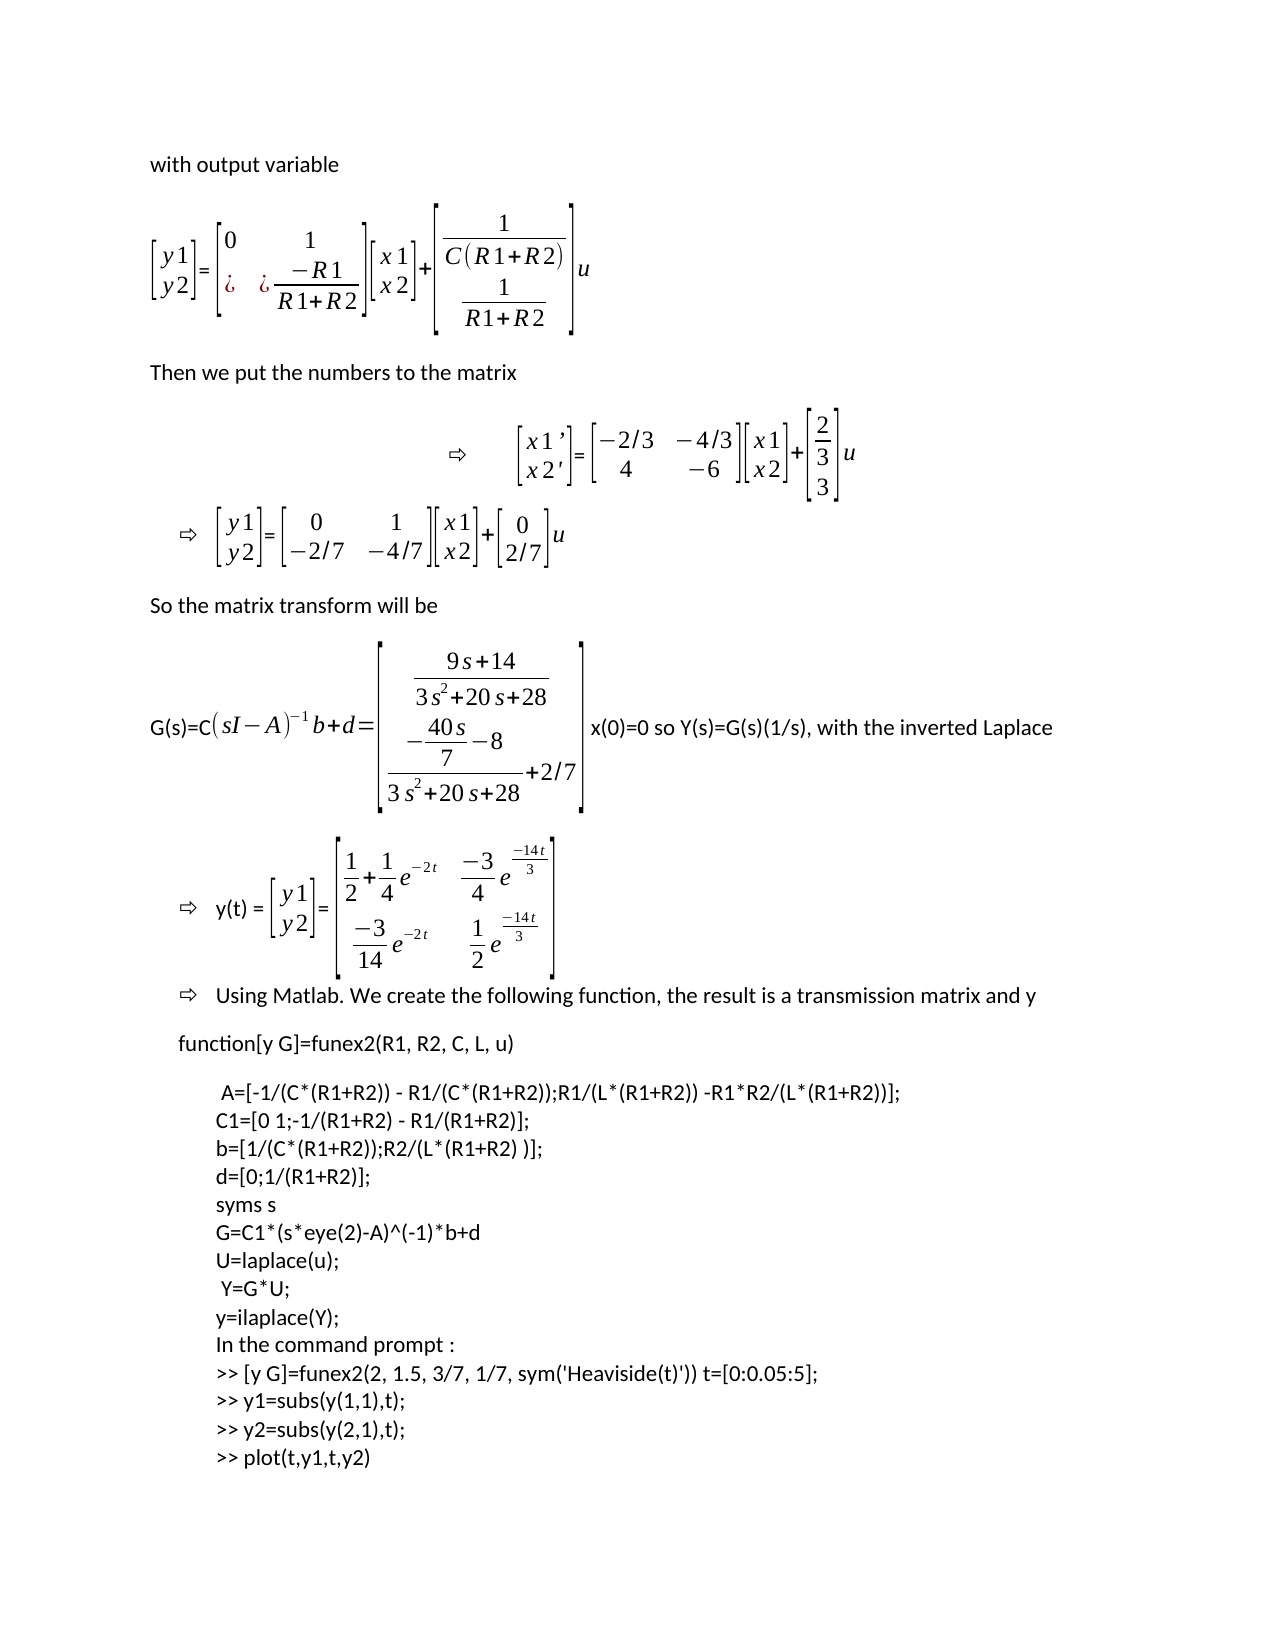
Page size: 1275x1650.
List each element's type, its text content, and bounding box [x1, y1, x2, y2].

text = [150, 203, 1125, 338]
list = [178, 407, 1125, 504]
list syms s [216, 1191, 1125, 1218]
list Using Matlab. We create the following function, the result is a transmission matrix and y [178, 981, 1125, 1009]
list Y=G*U; [216, 1274, 1125, 1303]
text So the matrix transform will be [150, 591, 1125, 619]
list C1=[0 1;-1/(R1+R2) - R1/(R1+R2)]; [216, 1106, 1125, 1134]
list >> [y G]=funex2(2, 1.5, 3/7, 1/7, sym('Heaviside(t)')) t=[0:0.05:5]; [216, 1359, 1125, 1387]
list y=ilaplace(Y); [216, 1303, 1125, 1331]
list = [178, 504, 1125, 570]
text function[y G]=funex2(R1, R2, C, L, u) [178, 1029, 1125, 1058]
list G=C1*(s*eye(2)-A)^(-1)*b+d [216, 1218, 1125, 1247]
text G(s)=C x(0)=0 so Y(s)=G(s)(1/s), with the inverted Laplace [150, 640, 1125, 814]
list d=[0;1/(R1+R2)]; [216, 1162, 1125, 1191]
list A=[-1/(C*(R1+R2)) - R1/(C*(R1+R2));R1/(L*(R1+R2)) -R1*R2/(L*(R1+R2))]; [216, 1078, 1125, 1106]
text with output variable [150, 150, 1125, 178]
list b=[1/(C*(R1+R2));R2/(L*(R1+R2) )]; [216, 1134, 1125, 1162]
list >> y1=subs(y(1,1),t); [216, 1387, 1125, 1415]
list In the command prompt : [216, 1331, 1125, 1359]
list y(t) = = [178, 835, 1125, 981]
text Then we put the numbers to the matrix [150, 358, 1125, 387]
list >> plot(t,y1,t,y2) [216, 1443, 1125, 1471]
list U=laplace(u); [216, 1247, 1125, 1274]
list >> y2=subs(y(2,1),t); [216, 1415, 1125, 1443]
